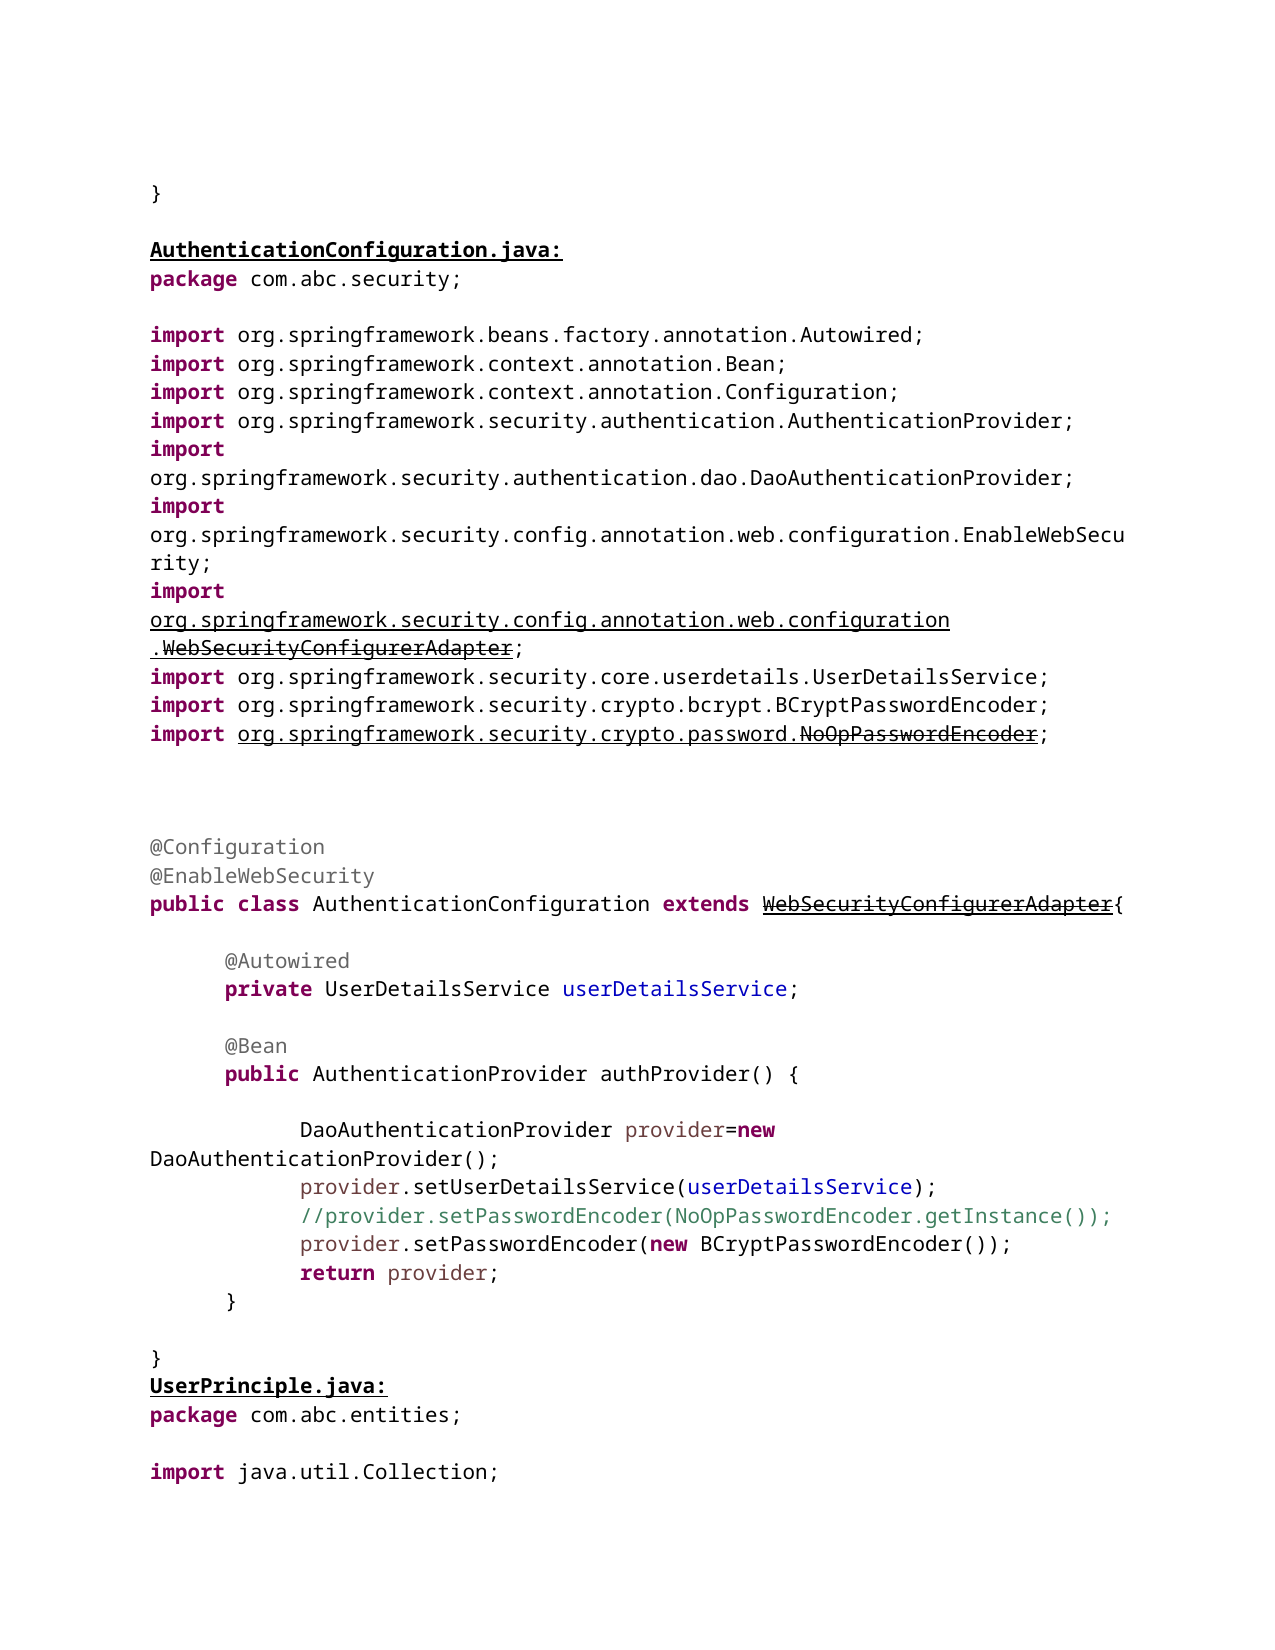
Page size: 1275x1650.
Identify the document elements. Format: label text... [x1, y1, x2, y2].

text provider.setUserDetailsService(userDetailsService); [150, 1172, 1125, 1201]
text import org.springframework.security.crypto.bcrypt.BCryptPasswordEncoder; [150, 690, 1125, 719]
text import org.springframework.context.annotation.Configuration; [150, 377, 1125, 406]
text package com.abc.security; [150, 264, 1125, 292]
text @Configuration [150, 832, 1125, 861]
text import org.springframework.security.crypto.password.NoOpPasswordEncoder; [150, 719, 1125, 747]
text package com.abc.entities; [150, 1400, 1125, 1428]
text AuthenticationConfiguration.java: [150, 235, 1125, 264]
text provider.setPasswordEncoder(new BCryptPasswordEncoder()); [150, 1229, 1125, 1258]
text return provider; [150, 1258, 1125, 1286]
text @Bean [150, 1031, 1125, 1059]
text } [150, 178, 1125, 207]
text import org.springframework.security.authentication.AuthenticationProvider; [150, 406, 1125, 434]
text private UserDetailsService userDetailsService; [150, 974, 1125, 1003]
text @Autowired [150, 946, 1125, 974]
text import java.util.Collection; [150, 1457, 1125, 1485]
text public AuthenticationProvider authProvider() { [150, 1059, 1125, 1088]
text @EnableWebSecurity [150, 861, 1125, 889]
text //provider.setPasswordEncoder(NoOpPasswordEncoder.getInstance()); [150, 1201, 1125, 1229]
text import org.springframework.security.config.annotation.web.configuration.EnableWebSecurity; [150, 491, 1125, 577]
text UserPrinciple.java: [150, 1372, 1125, 1400]
text public class AuthenticationConfiguration extends WebSecurityConfigurerAdapter{ [150, 889, 1125, 918]
text } [150, 1286, 1125, 1315]
text } [150, 1343, 1125, 1372]
text import org.springframework.security.authentication.dao.DaoAuthenticationProvider; [150, 434, 1125, 491]
text import org.springframework.context.annotation.Bean; [150, 349, 1125, 377]
text import org.springframework.beans.factory.annotation.Autowired; [150, 321, 1125, 349]
text DaoAuthenticationProvider provider=new DaoAuthenticationProvider(); [150, 1116, 1125, 1172]
text import org.springframework.security.core.userdetails.UserDetailsService; [150, 662, 1125, 690]
text import org.springframework.security.config.annotation.web.configuration.WebSecurityConfigurerAdapter; [150, 577, 1125, 662]
